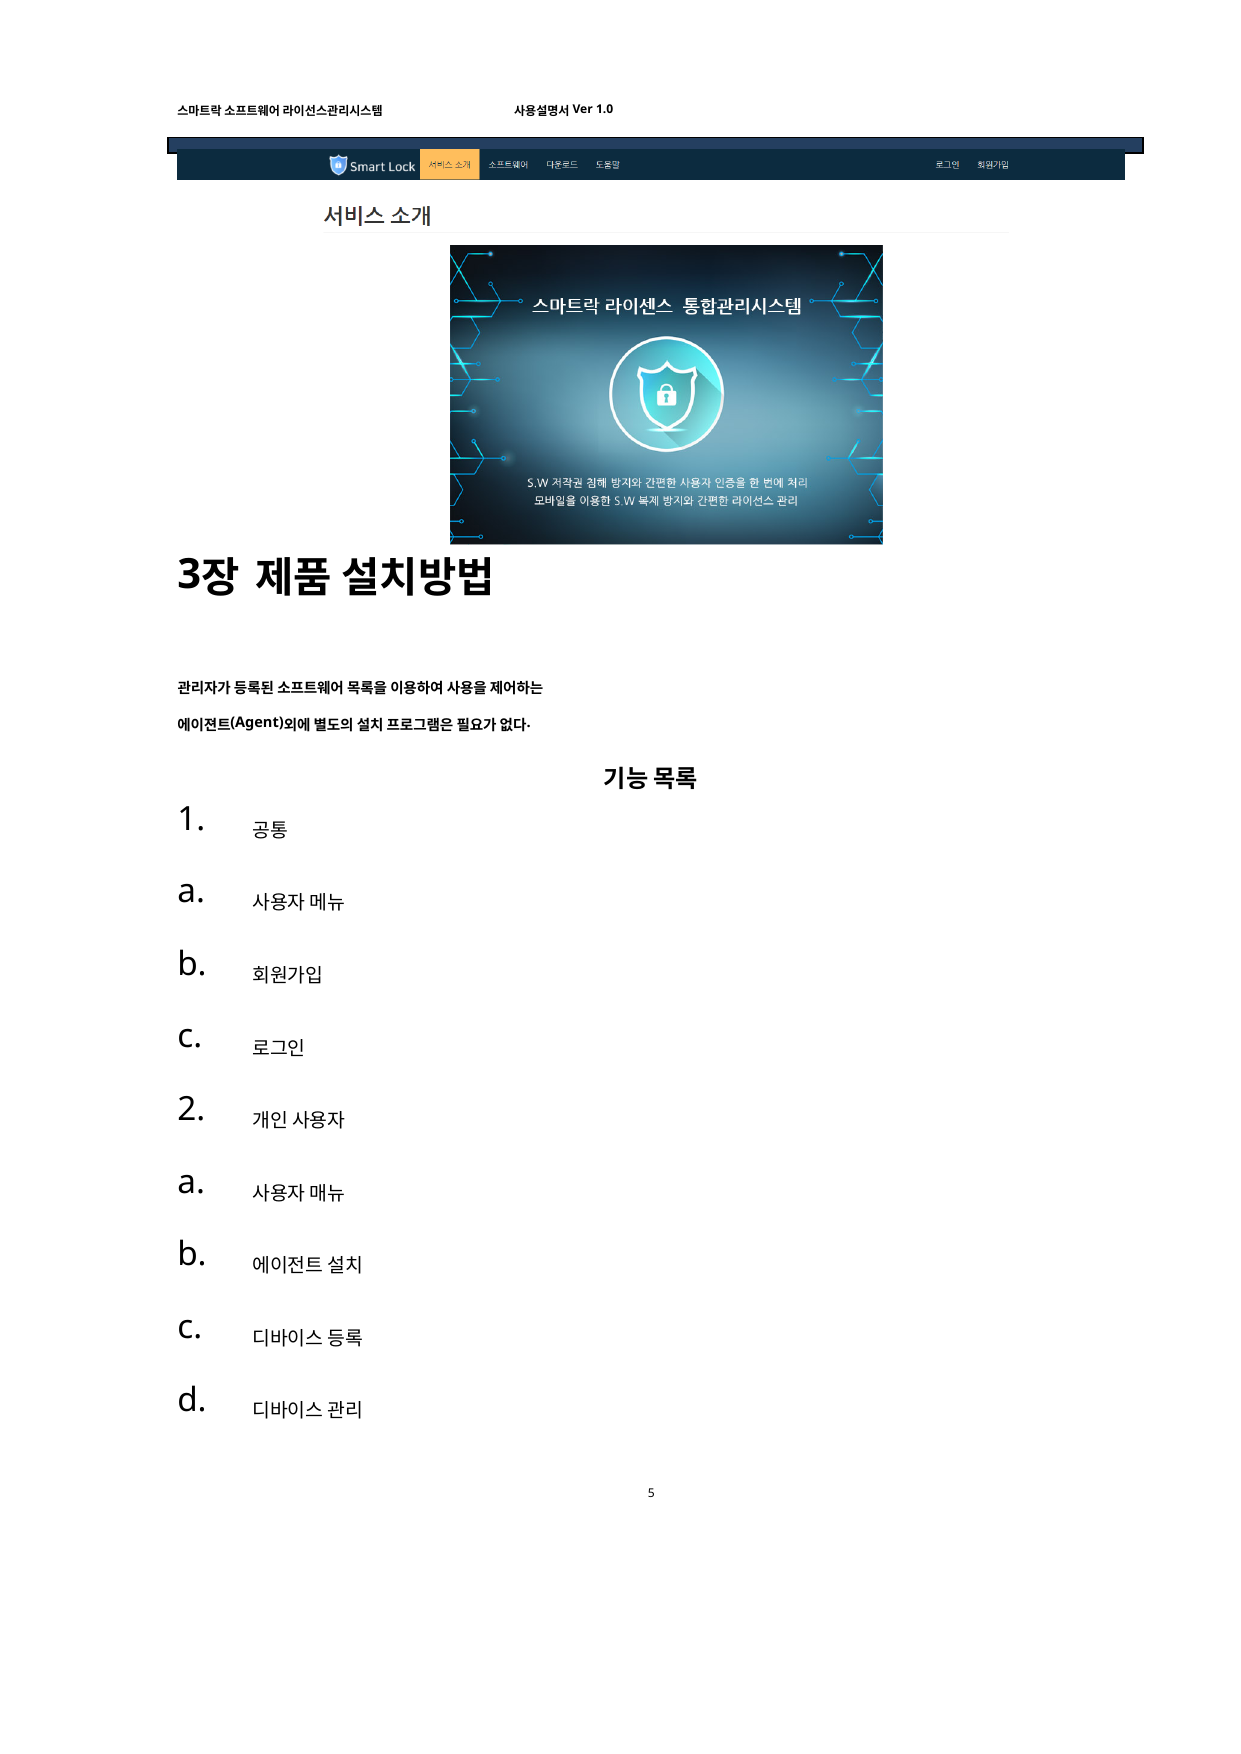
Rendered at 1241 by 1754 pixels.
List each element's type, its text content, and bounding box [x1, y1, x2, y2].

list 제품 설치방법 [177, 545, 1125, 605]
list 디바이스 등록 [177, 1303, 1125, 1351]
list 에이전트 설치 [177, 1230, 1125, 1278]
list 디바이스 관리 [177, 1375, 1125, 1424]
list 개인 사용자 [177, 1085, 1125, 1133]
list 사용자 매뉴 [177, 1157, 1125, 1206]
list 사용자 메뉴 [177, 867, 1125, 916]
list 로그인 [177, 1012, 1125, 1061]
text 에이젼트(Agent)외에 별도의 설치 프로그램은 필요가 없다. [177, 698, 1125, 734]
list 회원가입 [177, 940, 1125, 988]
text 기능 목록 [177, 734, 1125, 794]
picture [177, 149, 1125, 545]
text 관리자가 등록된 소프트웨어 목록을 이용하여 사용을 제어하는 [177, 662, 1125, 698]
list 공통 [177, 794, 1125, 843]
